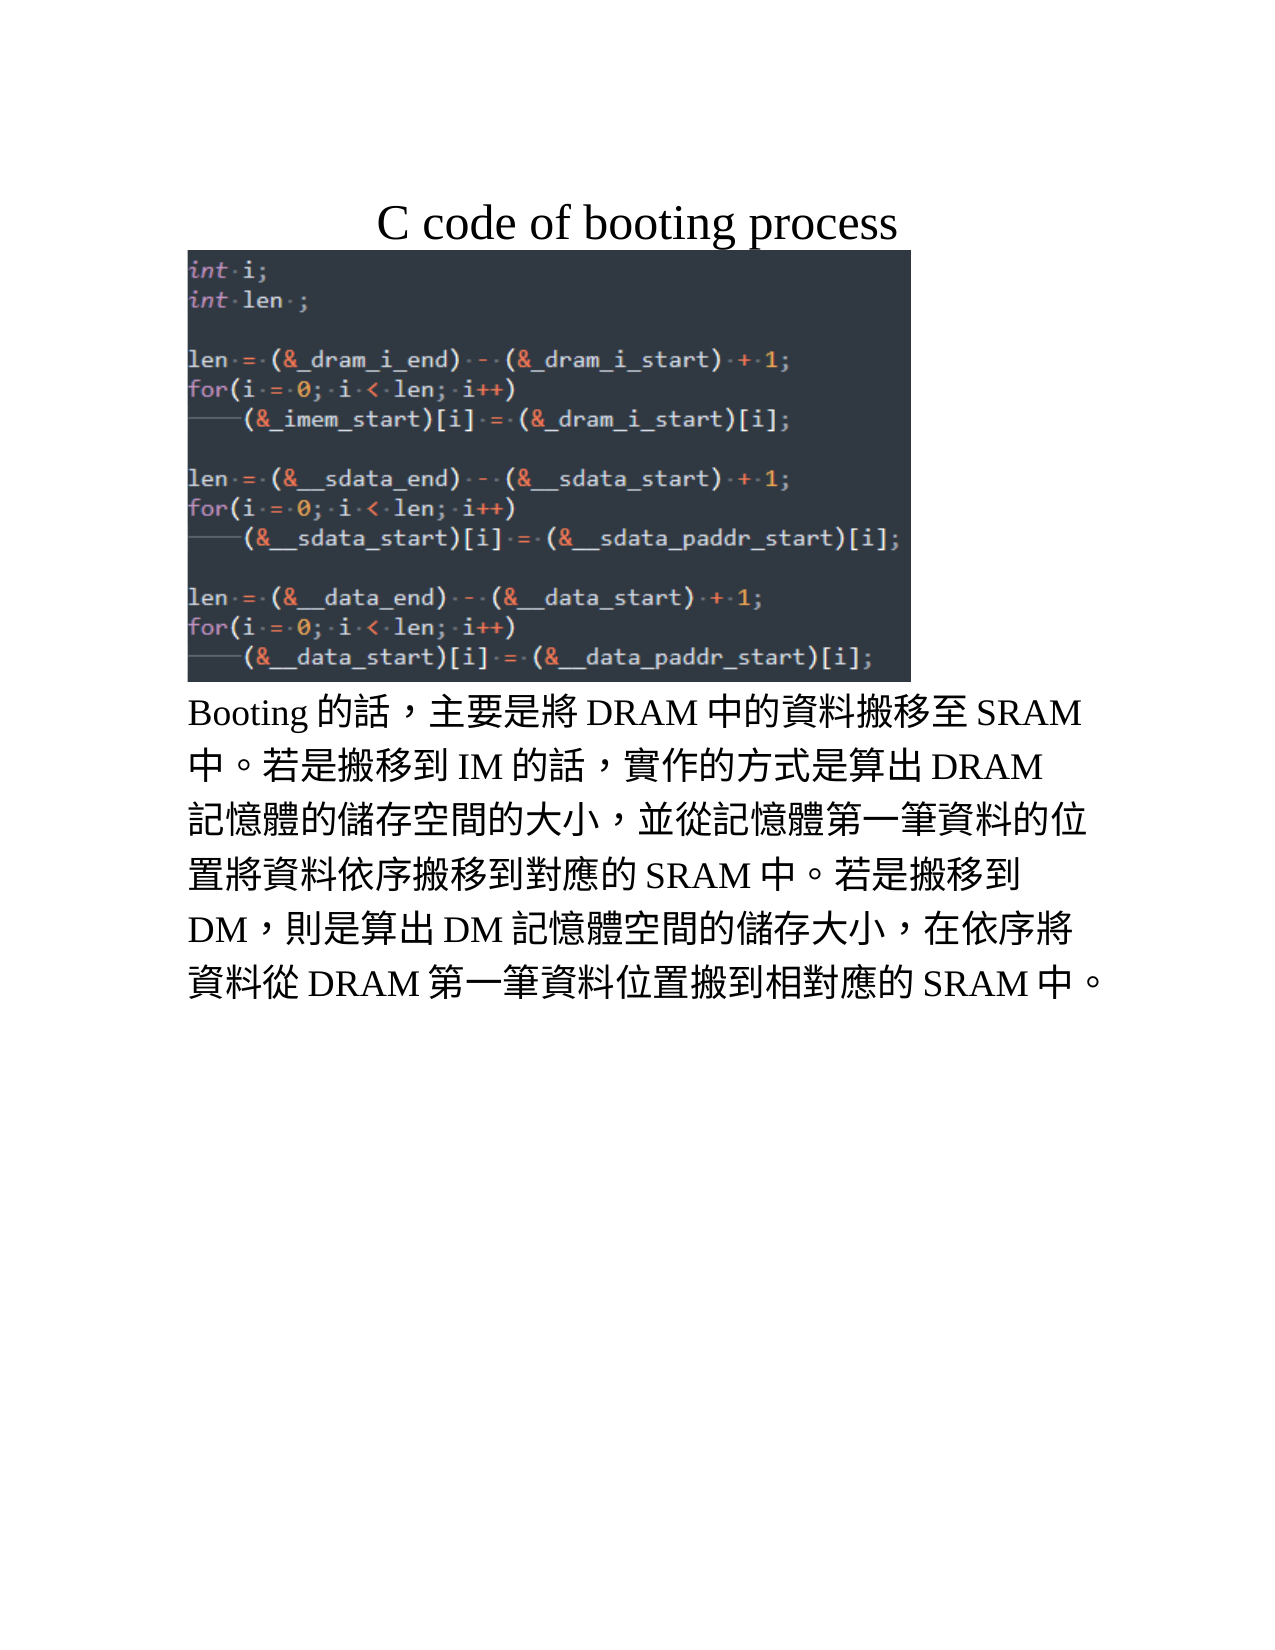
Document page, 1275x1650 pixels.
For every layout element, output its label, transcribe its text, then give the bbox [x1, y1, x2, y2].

picture [187, 250, 911, 682]
text Booting的話，主要是將DRAM中的資料搬移至SRAM中。若是搬移到IM的話，實作的方式是算出DRAM記憶體的儲存空間的大小，並從記憶體第一筆資料的位置將資料依序搬移到對應的SRAM中。若是搬移到DM，則是算出DM記憶體空間的儲存大小，在依序將資料從DRAM第一筆資料位置搬到相對應的SRAM中。 [187, 682, 1087, 1007]
